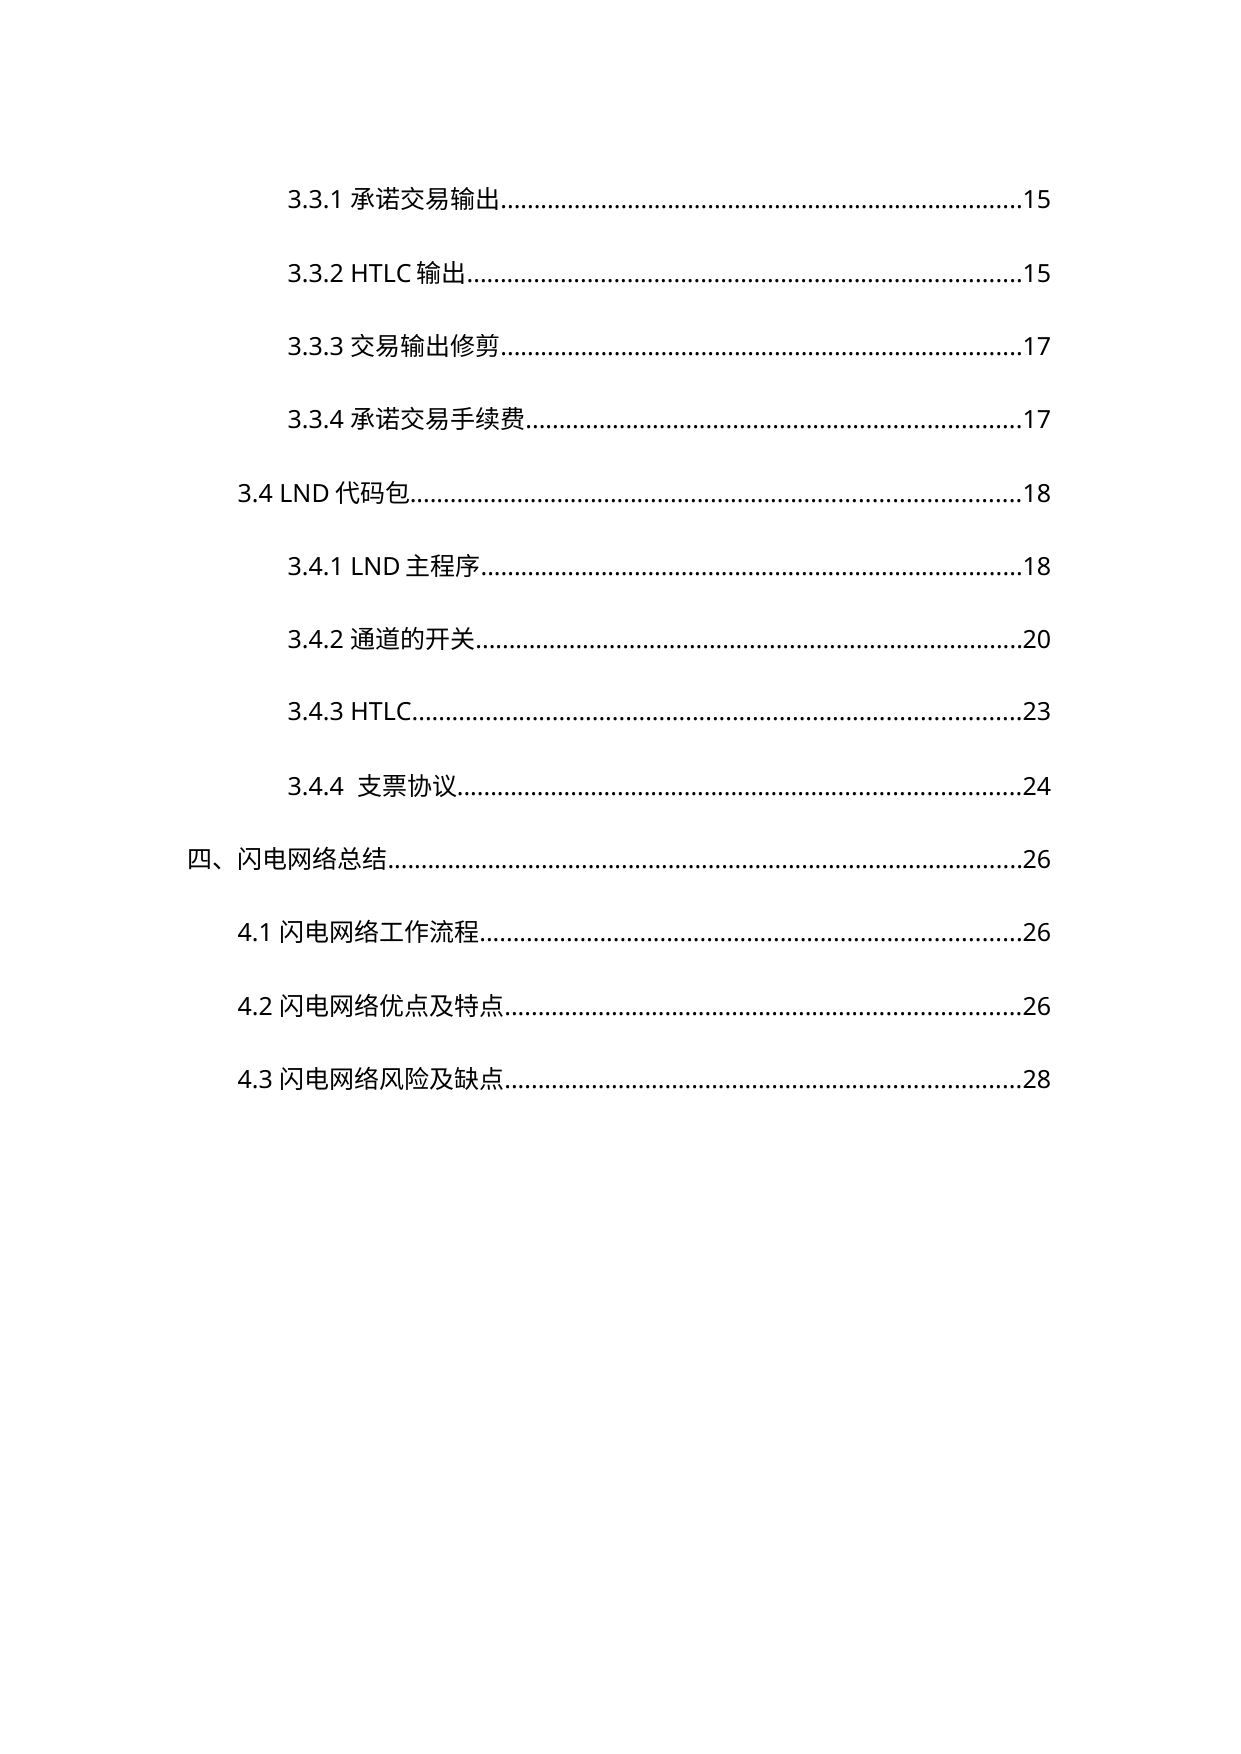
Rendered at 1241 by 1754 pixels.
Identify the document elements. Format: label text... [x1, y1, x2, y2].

text 3.4.1 LND主程序 18 [287, 531, 1053, 598]
text 3.4 LND代码包 18 [237, 457, 1053, 525]
text 4.1 闪电网络工作流程 26 [237, 897, 1053, 965]
text 3.4.4 支票协议 24 [287, 750, 1053, 818]
text 3.3.2 HTLC输出 15 [287, 237, 1053, 305]
text 3.4.3 HTLC 23 [287, 677, 1053, 745]
text 3.3.3 交易输出修剪 17 [287, 311, 1053, 378]
text 四、闪电网络总结 26 [187, 823, 1053, 891]
text 3.4.2 通道的开关 20 [287, 604, 1053, 672]
text 4.3 闪电网络风险及缺点 28 [237, 1043, 1053, 1111]
text 3.3.4 承诺交易手续费 17 [287, 384, 1053, 452]
text 3.3.1 承诺交易输出 15 [287, 164, 1053, 232]
text 4.2 闪电网络优点及特点 26 [237, 970, 1053, 1038]
